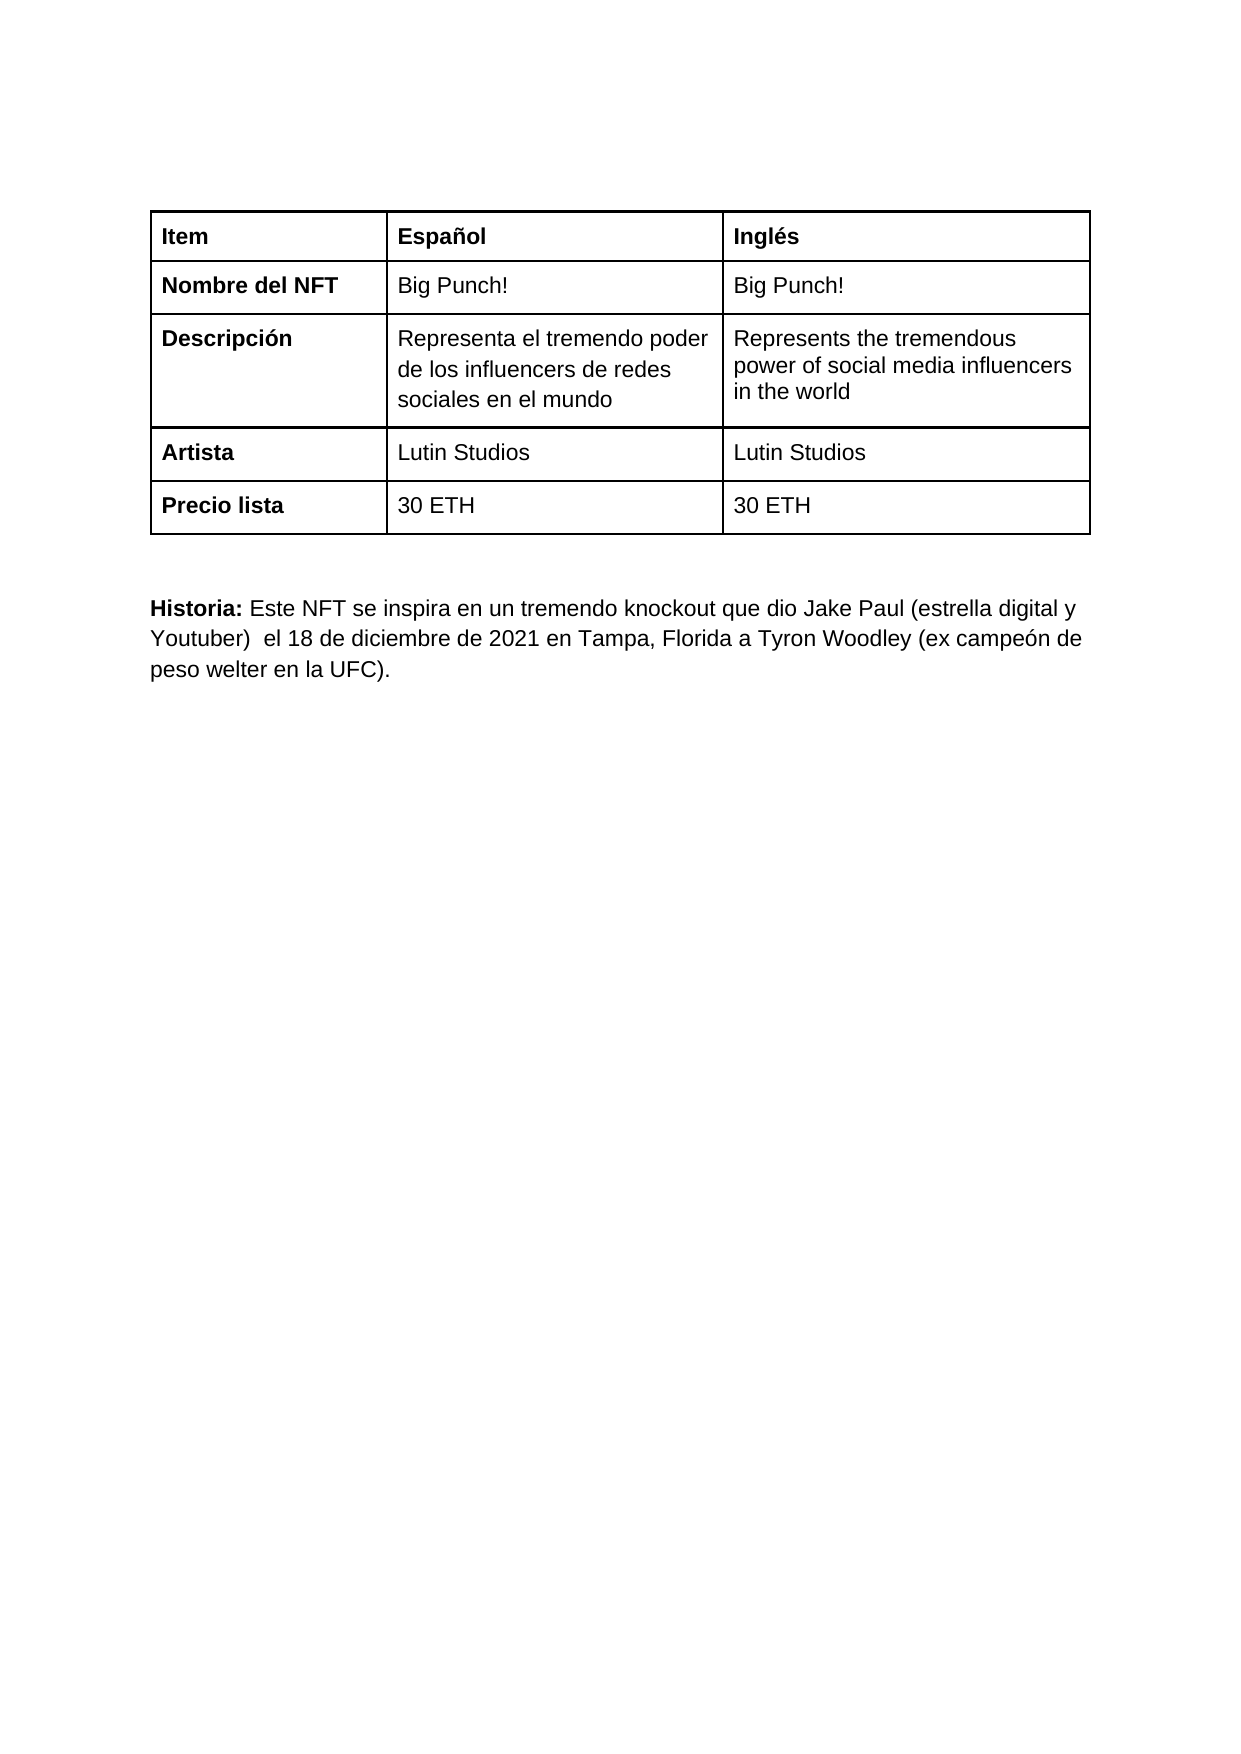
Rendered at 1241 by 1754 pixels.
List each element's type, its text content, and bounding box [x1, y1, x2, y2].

table_cell 30 ETH [724, 482, 1089, 533]
table_cell Lutin Studios [388, 429, 722, 479]
table_cell Descripción [152, 315, 386, 426]
table_cell Nombre del NFT [152, 262, 386, 313]
table_cell Artista [152, 429, 386, 479]
table_header Item [152, 213, 386, 260]
table_cell Represents the tremendous power of social media influencers in the world [724, 315, 1089, 426]
table_cell Big Punch! [388, 262, 722, 313]
table_cell Representa el tremendo poder de los influencers de redes sociales en el mundo [388, 315, 722, 426]
table_cell 30 ETH [388, 482, 722, 533]
table_header Español [388, 213, 722, 260]
table_cell Lutin Studios [724, 429, 1089, 479]
table_header Inglés [724, 213, 1089, 260]
table_cell Precio lista [152, 482, 386, 533]
table_cell Big Punch! [724, 262, 1089, 313]
text Historia: Este NFT se inspira en un tremendo knockout que dio Jake Paul (estrella digital y Youtuber) el 18 de diciembre de 2021 en Tampa, Florida a Tyron Woodley (ex campeón de peso welter en la UFC). [150, 595, 1090, 682]
